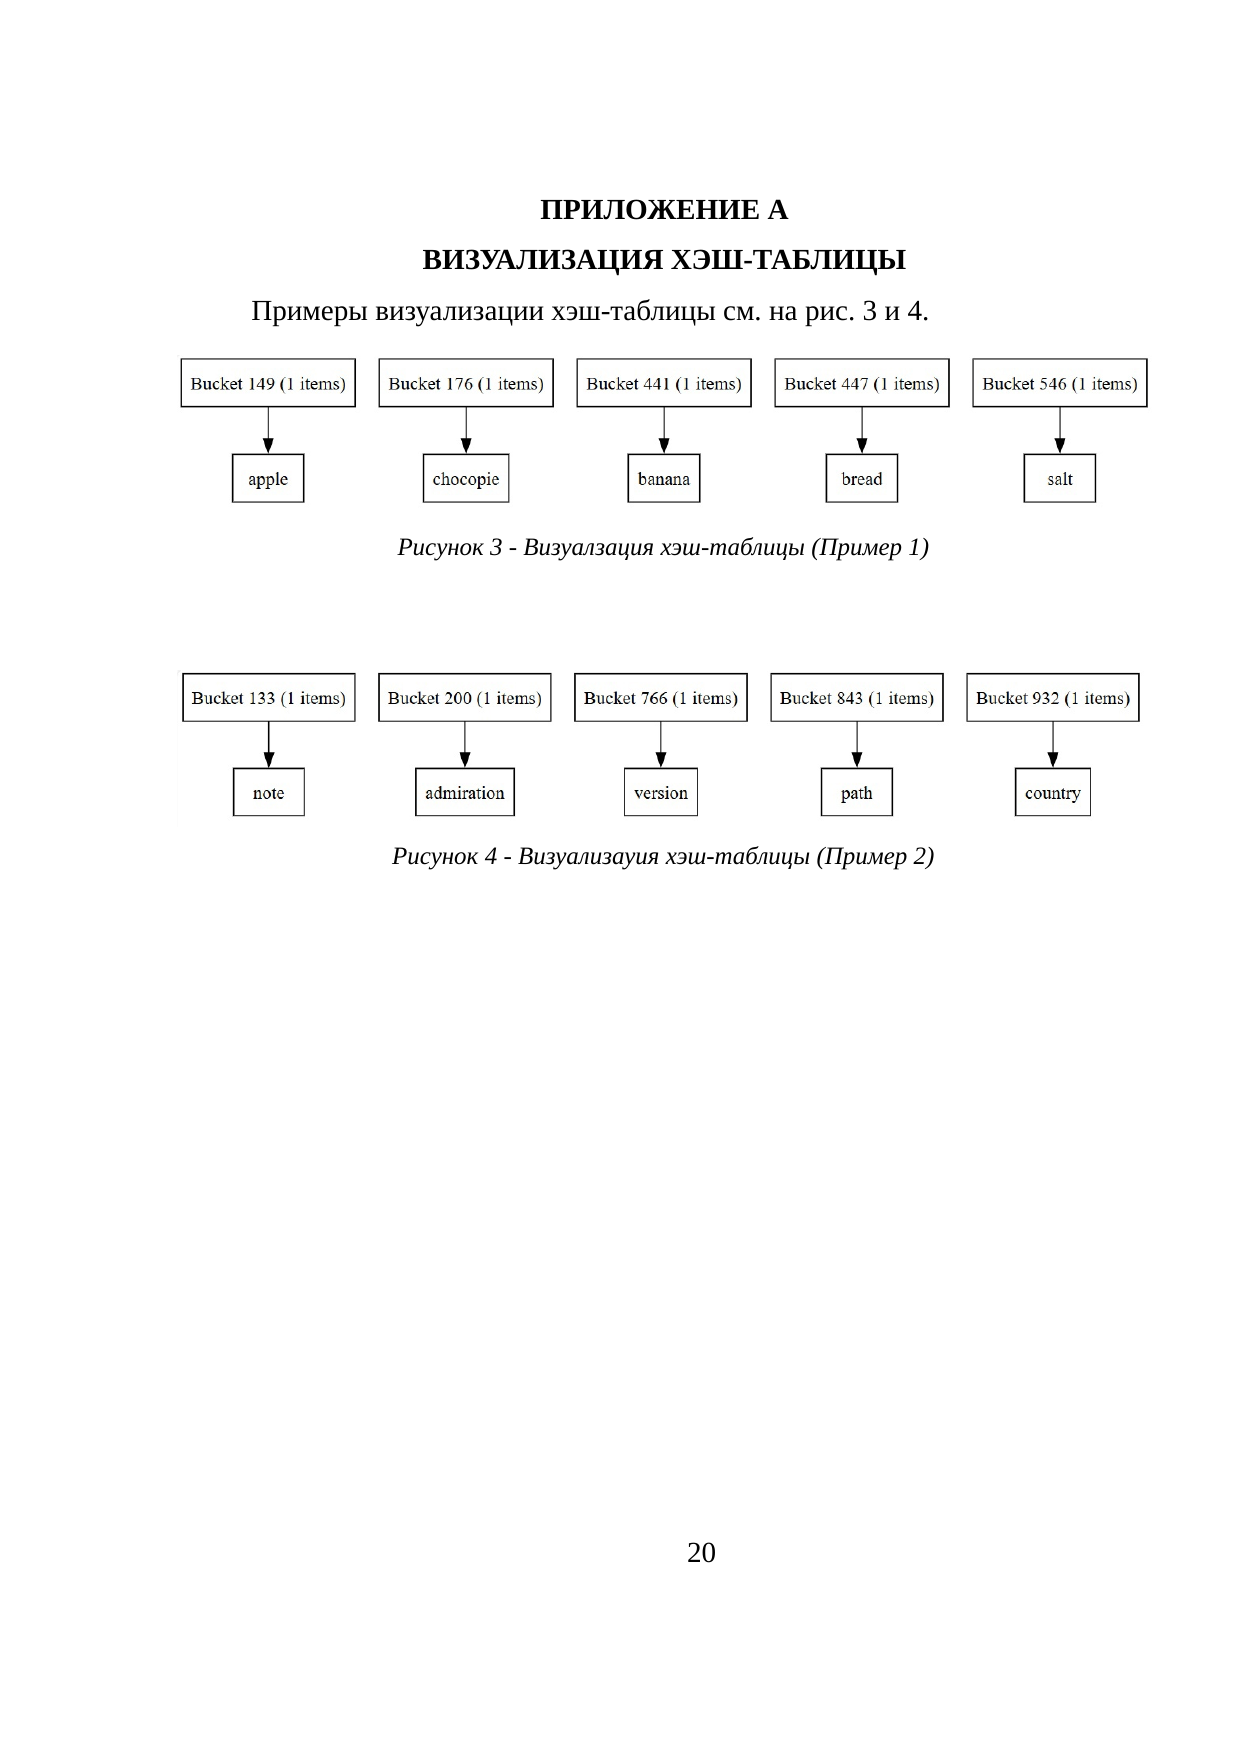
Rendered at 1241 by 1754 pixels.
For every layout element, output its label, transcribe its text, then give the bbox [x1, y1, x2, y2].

picture [177, 670, 1152, 827]
picture [177, 355, 1152, 518]
text Примеры визуализации хэш-таблицы см. на рис. 3 и 4. [177, 293, 1152, 326]
subtitle Приложение А ВИЗУАЛИЗАЦИЯ ХЭШ-ТАБЛИЦЫ [177, 192, 1152, 276]
